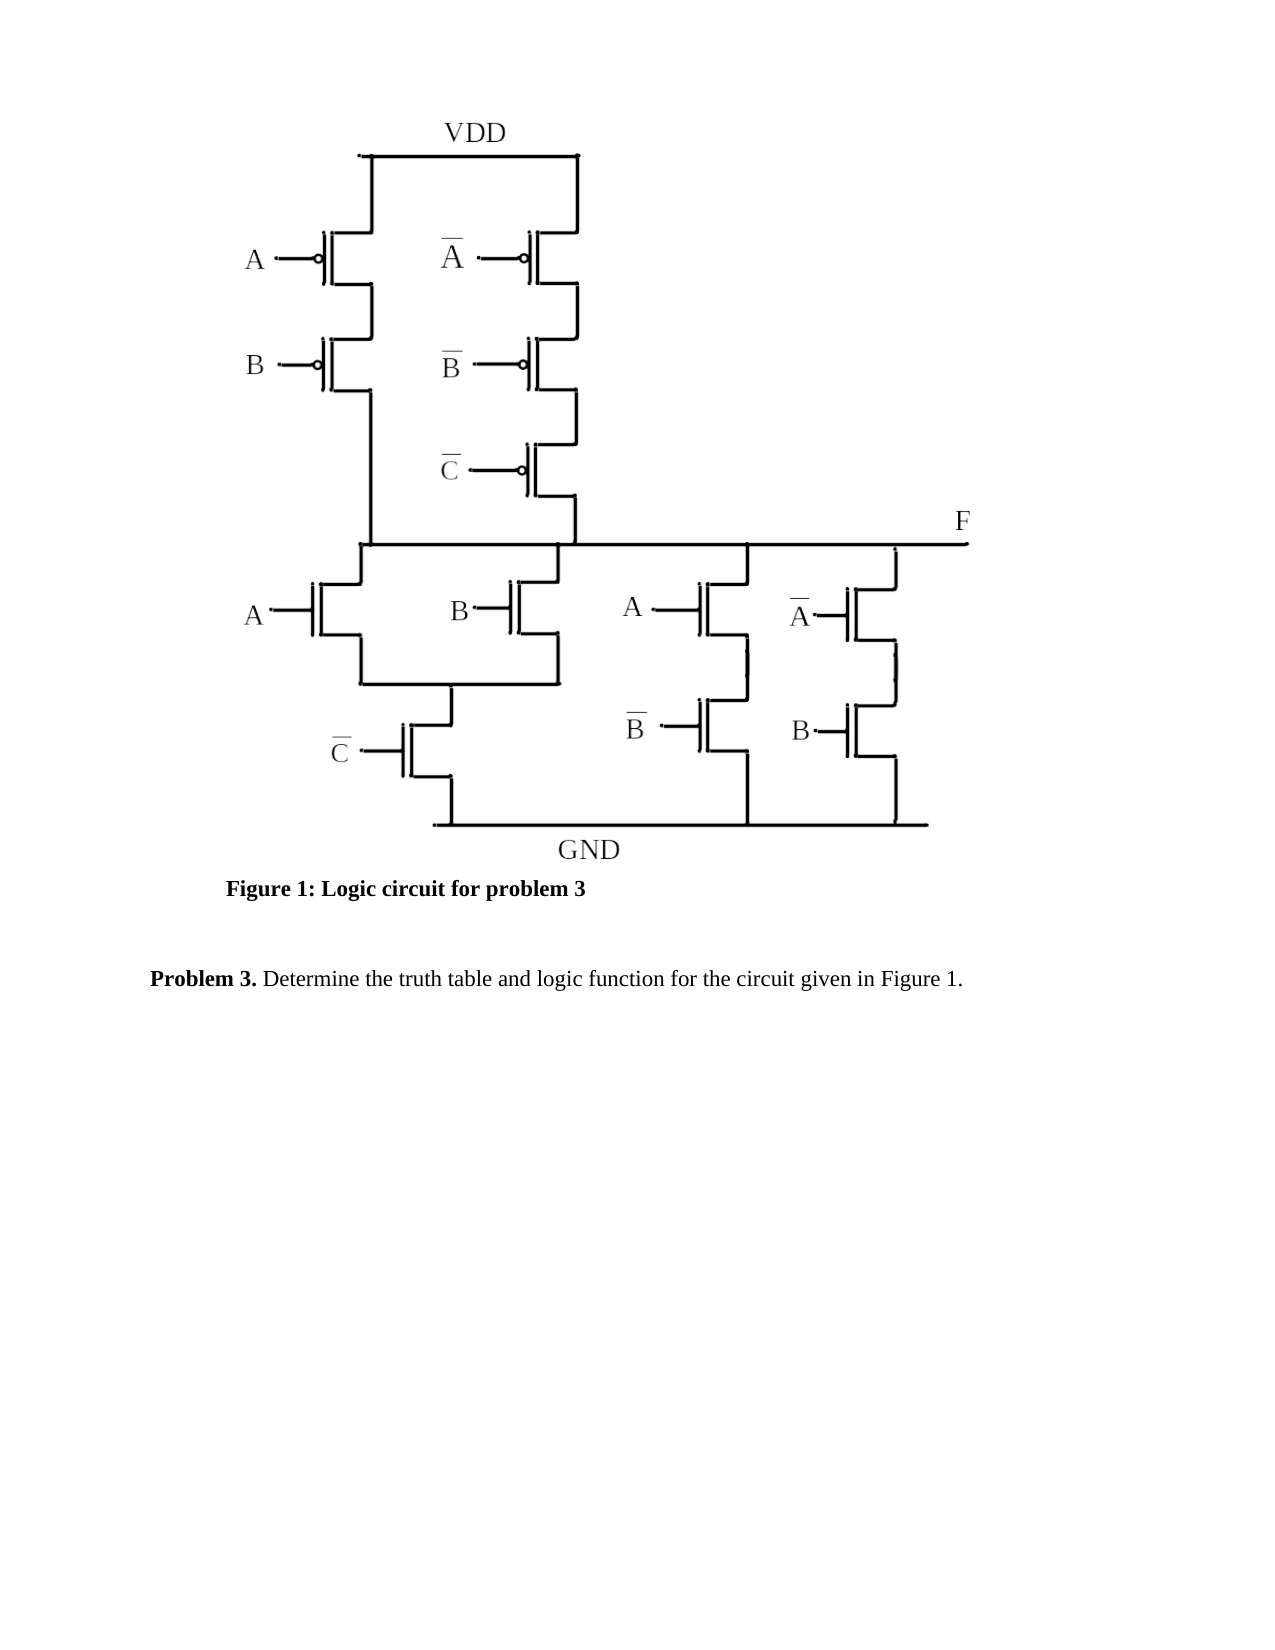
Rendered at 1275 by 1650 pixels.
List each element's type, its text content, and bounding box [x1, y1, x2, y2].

text Problem 3. Determine the truth table and logic function for the circuit given in Figure 1. [150, 105, 1125, 992]
